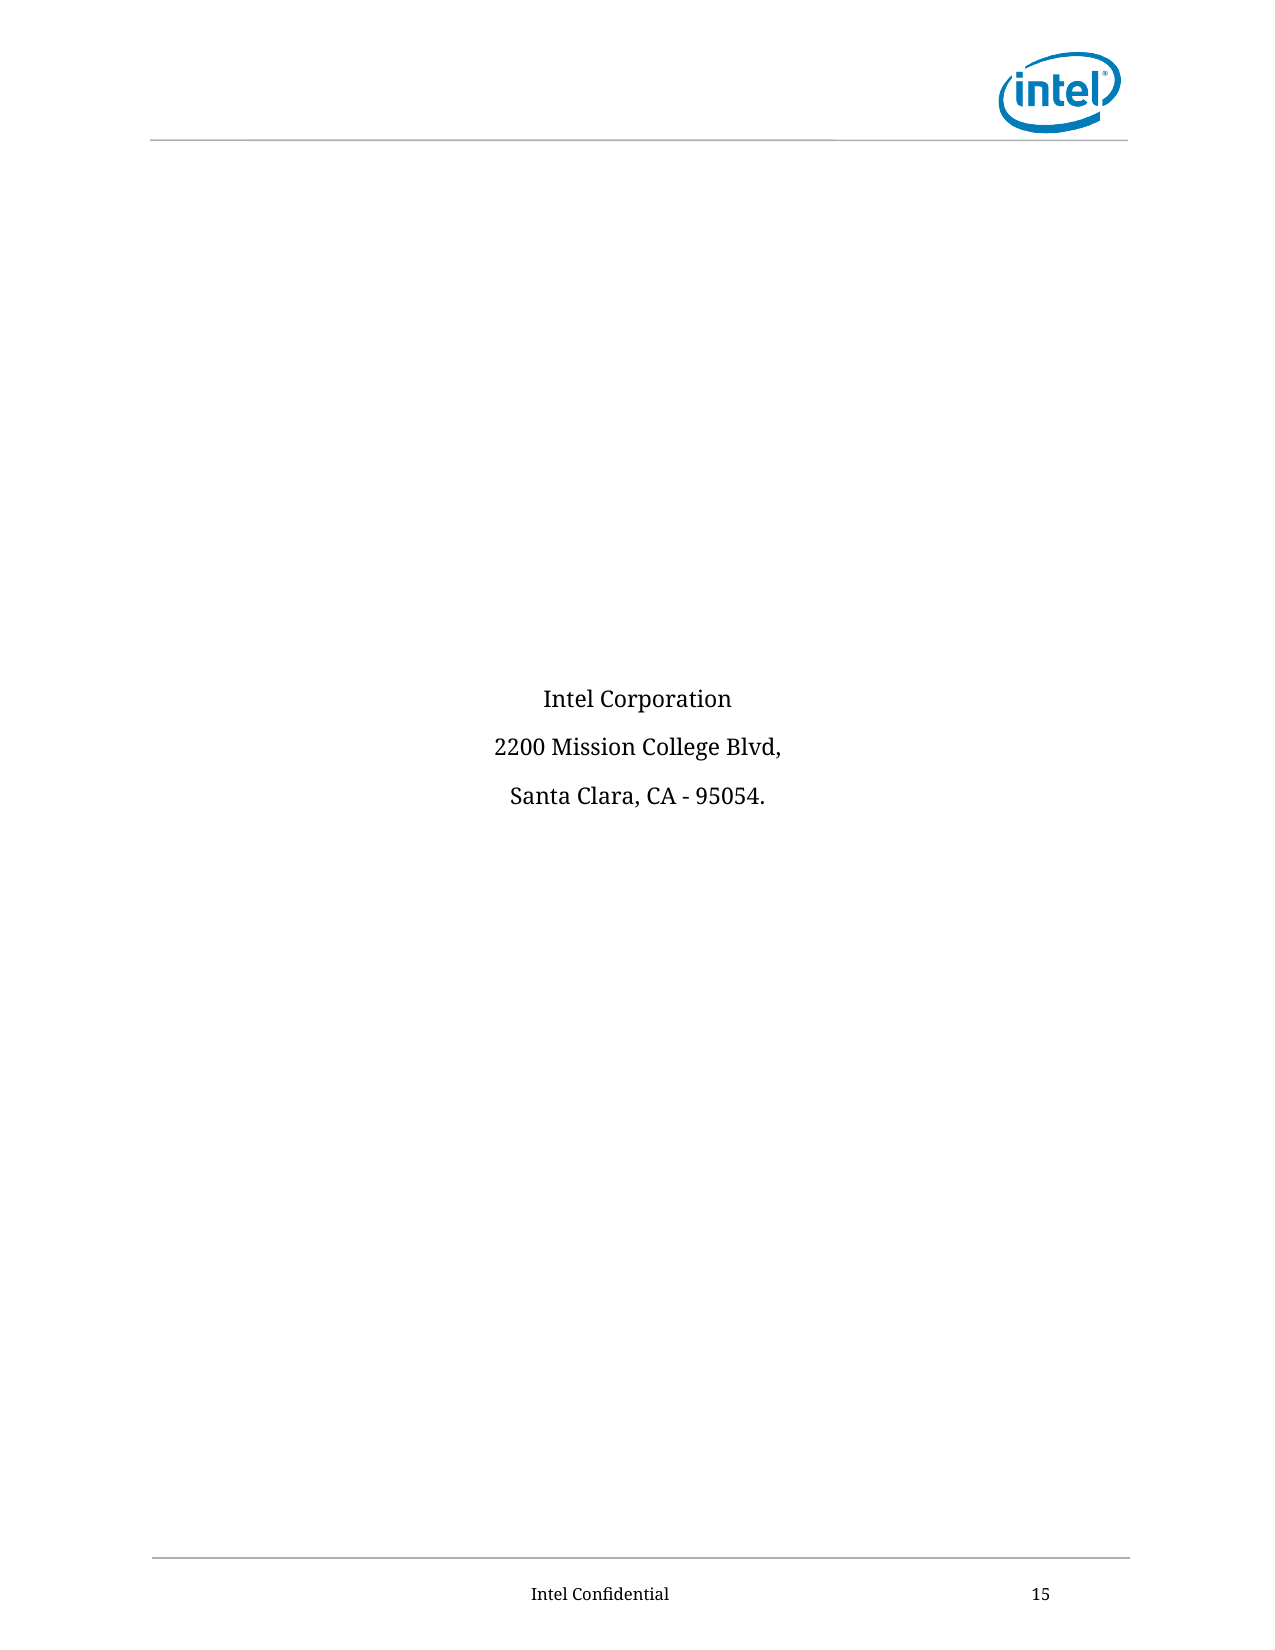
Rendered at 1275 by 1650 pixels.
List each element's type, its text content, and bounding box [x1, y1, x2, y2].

text 2200 Mission College Blvd, [150, 731, 1125, 762]
text Intel Corporation [150, 683, 1125, 714]
picture [993, 42, 1125, 139]
text Santa Clara, CA - 95054. [150, 780, 1125, 811]
